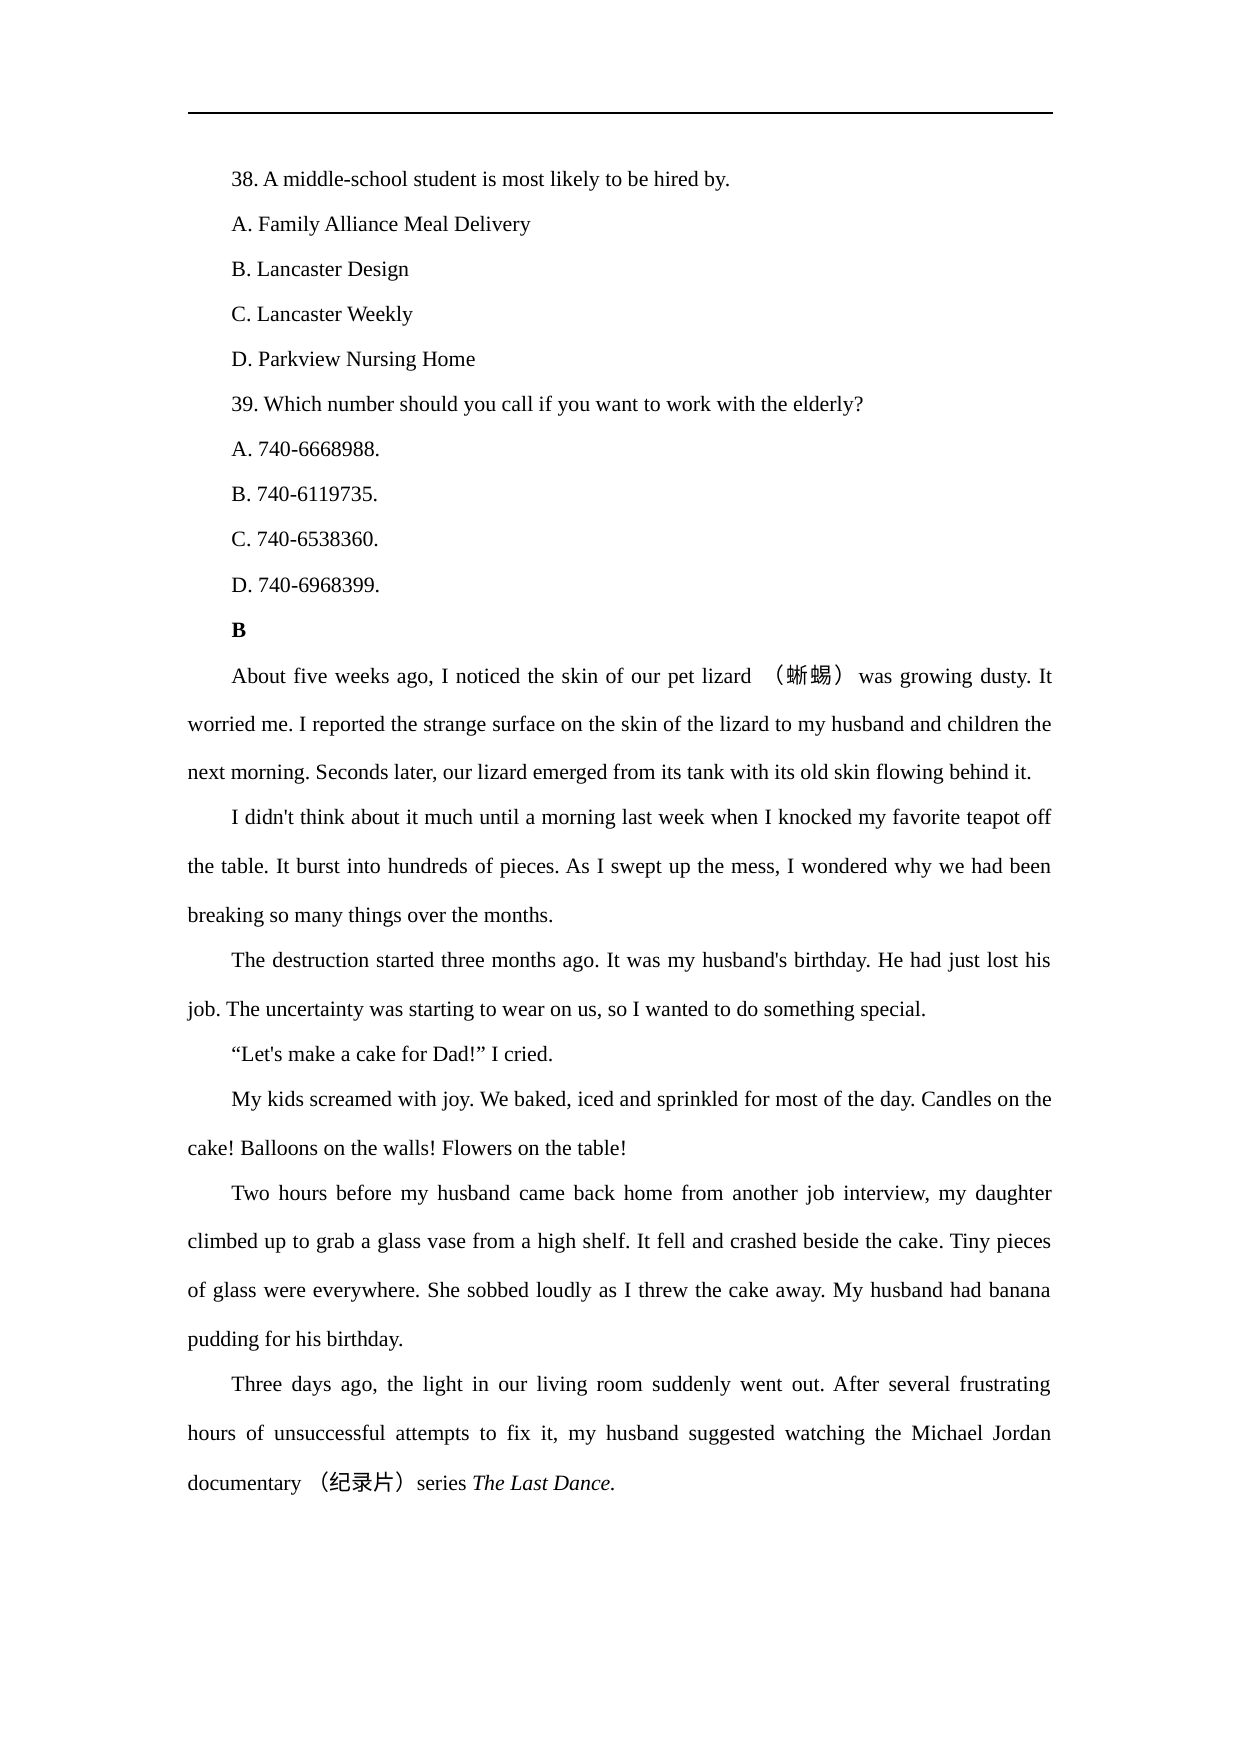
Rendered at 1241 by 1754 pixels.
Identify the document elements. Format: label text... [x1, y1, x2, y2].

text A. 740-6668988. [187, 433, 1053, 465]
text D. Parkview Nursing Home [187, 342, 1053, 375]
text C. Lancaster Weekly [187, 297, 1053, 330]
text B [187, 613, 1053, 646]
text A. Family Alliance Meal Delivery [187, 207, 1053, 239]
text Two hours before my husband came back home from another job interview, my daughter climbed up to grab a glass vase from a high shelf. It fell and crashed beside the cake. Tiny pieces of glass were everywhere. She sobbed loudly as I threw the cake away. My husband had banana pudding for his birthday. [187, 1176, 1053, 1355]
text B. Lancaster Design [187, 252, 1053, 285]
text The destruction started three months ago. It was my husband's birthday. He had just lost his job. The uncertainty was starting to wear on us, so I wanted to do something special. [187, 943, 1053, 1024]
text 38. A middle-school student is most likely to be hired by. [187, 162, 1053, 194]
text D. 740-6968399. [187, 568, 1053, 600]
text My kids screamed with joy. We baked, iced and sprinkled for most of the day. Candles on the cake! Balloons on the walls! Flowers on the table! [187, 1082, 1053, 1163]
text B. 740-6119735. [187, 478, 1053, 510]
text 39. Which number should you call if you want to work with the elderly? [187, 387, 1053, 420]
text “Let's make a cake for Dad!” I cried. [187, 1037, 1053, 1070]
text About five weeks ago, I noticed the skin of our pet lizard （蜥蜴）was growing dusty. It worried me. I reported the strange surface on the skin of the lizard to my husband and children the next morning. Seconds later, our lizard emerged from its tank with its old skin flowing behind it. [187, 658, 1053, 788]
text I didn't think about it much until a morning last week when I knocked my favorite teapot off the table. It burst into hundreds of pieces. As I swept up the mess, I wondered why we had been breaking so many things over the months. [187, 801, 1053, 931]
text Three days ago, the light in our living room suddenly went out. After several frustrating hours of unsuccessful attempts to fix it, my husband suggested watching the Michael Jordan documentary （纪录片）series The Last Dance. [187, 1367, 1053, 1497]
text C. 740-6538360. [187, 523, 1053, 555]
